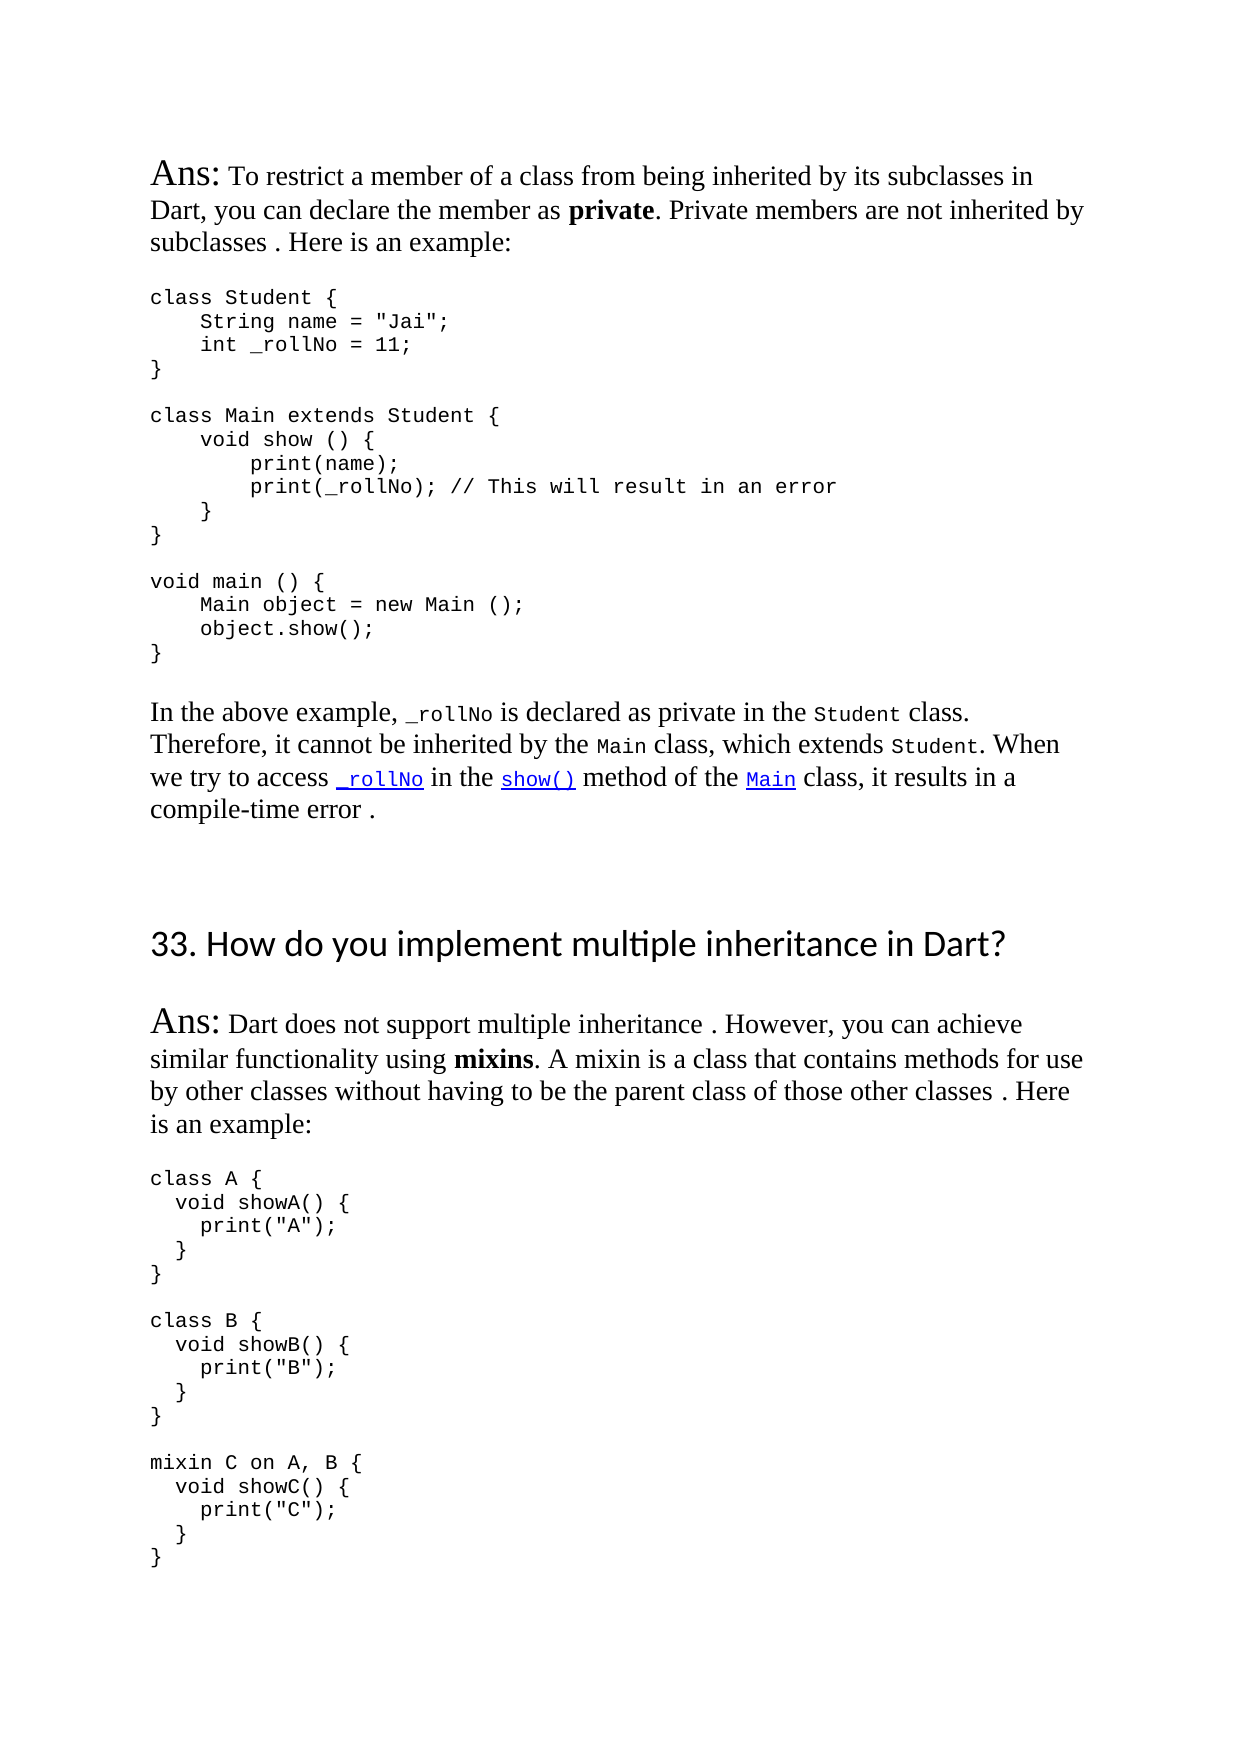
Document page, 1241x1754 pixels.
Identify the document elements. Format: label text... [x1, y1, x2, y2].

text String name = "Jai"; [150, 311, 1090, 334]
text } [150, 1523, 1090, 1547]
text } [150, 358, 1090, 382]
text mixin C on A, B { [150, 1452, 1090, 1476]
text } [150, 1547, 1090, 1570]
text Main object = new Main (); [150, 594, 1090, 618]
text void show () { [150, 429, 1090, 453]
text class B { [150, 1310, 1090, 1334]
text } [150, 1381, 1090, 1405]
text void showC() { [150, 1476, 1090, 1499]
text Ans: Dart does not support multiple inheritance . However, you can achieve similar functionality using mixins. A mixin is a class that contains methods for use by other classes without having to be the parent class of those other classes . Here is an example: [150, 999, 1090, 1139]
text 33. How do you implement multiple inheritance in Dart? [150, 920, 1090, 966]
text int _rollNo = 11; [150, 334, 1090, 358]
text void showB() { [150, 1334, 1090, 1357]
text void main () { [150, 571, 1090, 594]
text object.show(); [150, 618, 1090, 642]
text } [150, 642, 1090, 665]
text } [150, 500, 1090, 523]
text print("A"); [150, 1216, 1090, 1239]
text print(_rollNo); // This will result in an error [150, 476, 1090, 500]
text In the above example, _rollNo is declared as private in the Student class. Therefore, it cannot be inherited by the Main class, which extends Student. When we try to access _rollNo in the show() method of the Main class, it results in a compile-time error . [150, 694, 1090, 825]
text Ans: To restrict a member of a class from being inherited by its subclasses in Dart, you can declare the member as private. Private members are not inherited by subclasses . Here is an example: [150, 150, 1090, 258]
text class A { [150, 1168, 1090, 1192]
text class Student { [150, 287, 1090, 311]
text print("B"); [150, 1357, 1090, 1381]
text void showA() { [150, 1192, 1090, 1216]
text } [150, 1405, 1090, 1428]
text class Main extends Student { [150, 405, 1090, 429]
text print("C"); [150, 1499, 1090, 1523]
text } [150, 1239, 1090, 1263]
text } [150, 523, 1090, 547]
text } [150, 1263, 1090, 1286]
text print(name); [150, 453, 1090, 476]
